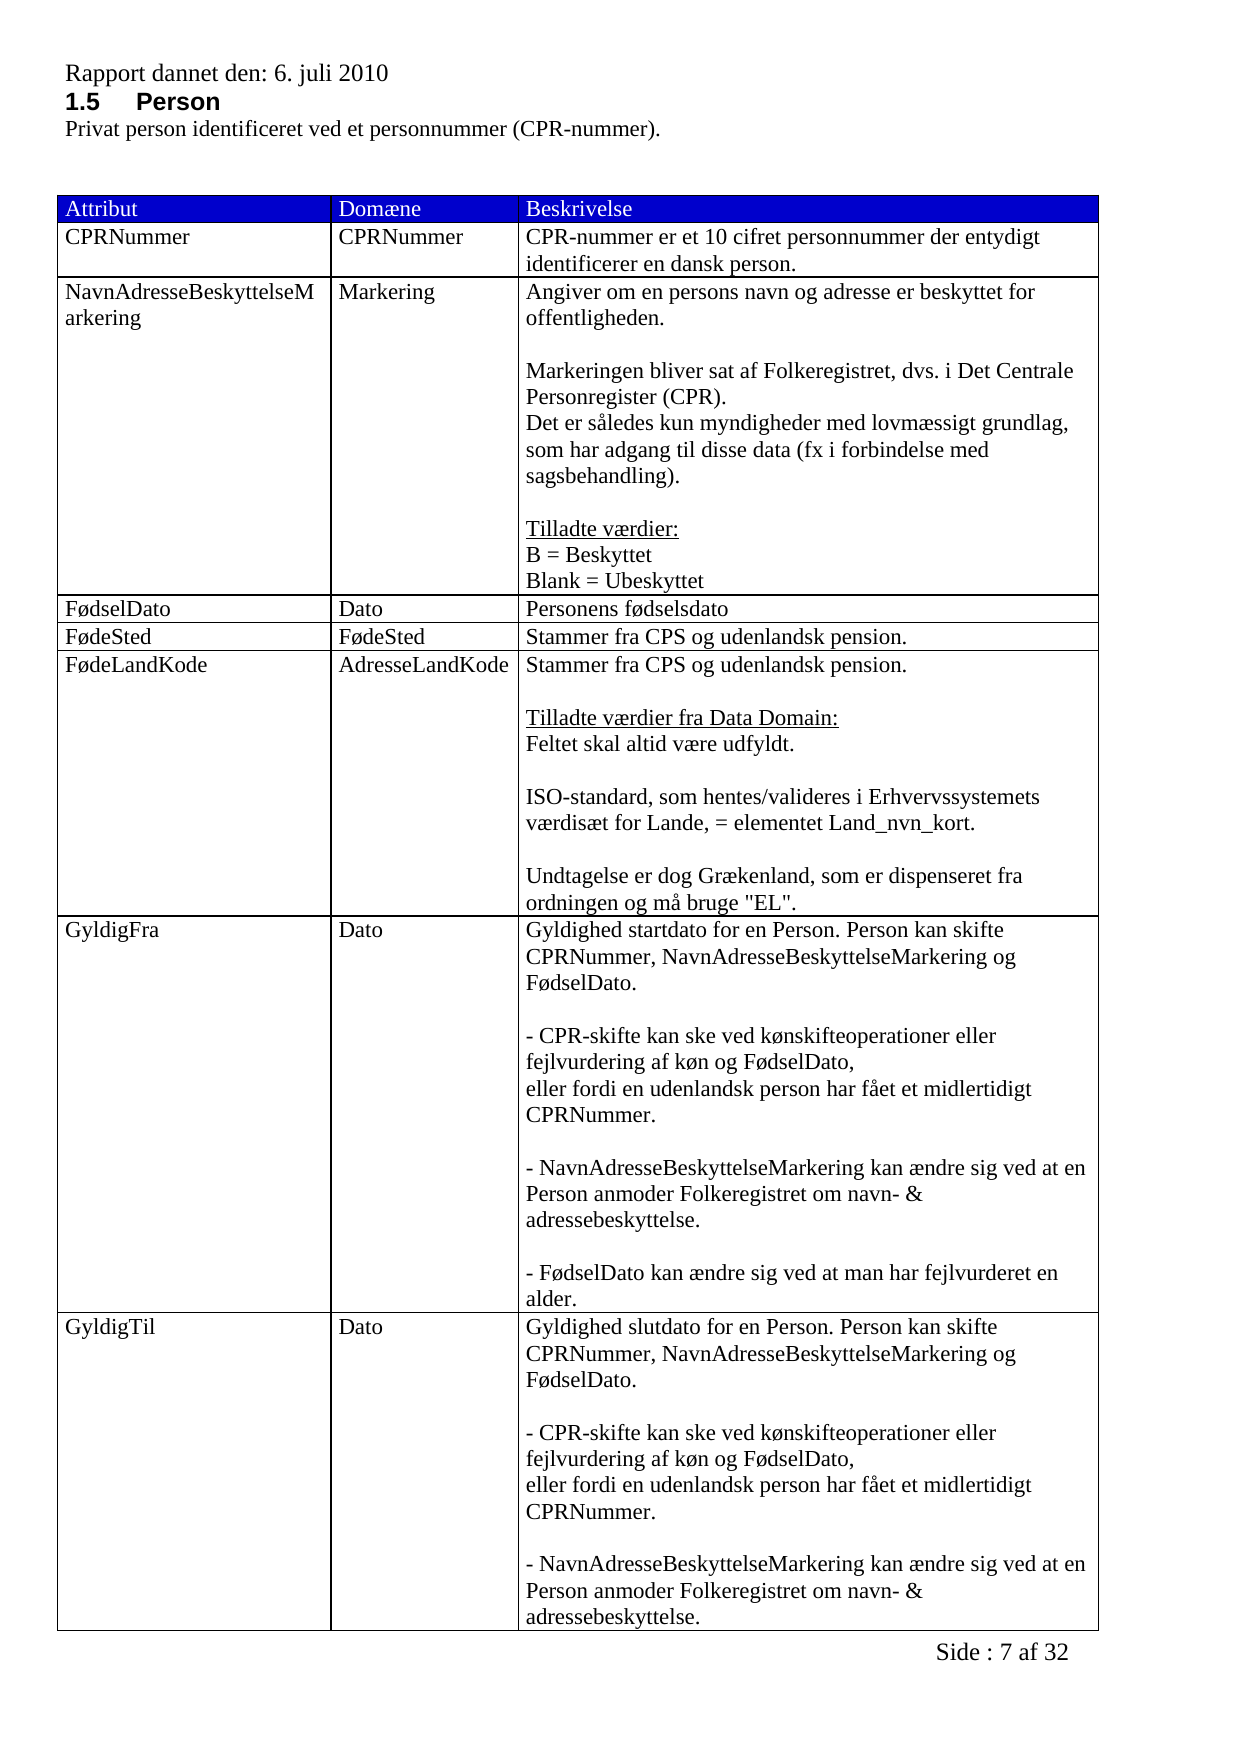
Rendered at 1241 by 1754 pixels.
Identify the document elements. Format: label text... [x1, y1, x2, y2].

table_cell FødeSted [332, 623, 518, 650]
table_header Beskrivelse [519, 196, 1098, 222]
table_cell Gyldighed startdato for en Person. Person kan skifte CPRNummer, NavnAdresseBeskyttelseMarkering og FødselDato. - CPR-skifte kan ske ved kønskifteoperationer eller fejlvurdering af køn og FødselDato, eller fordi en udenlandsk person har fået et midlertidigt CPRNummer. - NavnAdresseBeskyttelseMarkering kan ændre sig ved at en Person anmoder Folkeregistret om navn- & adressebeskyttelse. - FødselDato kan ændre sig ved at man har fejlvurderet en alder. [519, 917, 1098, 1312]
table_cell Angiver om en persons navn og adresse er beskyttet for offentligheden. Markeringen bliver sat af Folkeregistret, dvs. i Det Centrale Personregister (CPR). Det er således kun myndigheder med lovmæssigt grundlag, som har adgang til disse data (fx i forbindelse med sagsbehandling). Tilladte værdier: B = Beskyttet Blank = Ubeskyttet [519, 278, 1098, 594]
table_cell FødeLandKode [58, 651, 330, 915]
text Privat person identificeret ved et personnummer (CPR-nummer). [65, 115, 1181, 142]
table_cell FødeSted [58, 623, 330, 650]
table_cell Stammer fra CPS og udenlandsk pension. [519, 623, 1098, 650]
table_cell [519, 1313, 1098, 1629]
table_cell GyldigTil [58, 1313, 330, 1629]
table_cell AdresseLandKode [332, 651, 518, 915]
table_header Attribut [58, 196, 330, 222]
table_cell CPRNummer [58, 223, 330, 276]
table_cell GyldigFra [58, 917, 330, 1312]
table_cell NavnAdresseBeskyttelseMarkering [58, 278, 330, 594]
table_cell FødselDato [58, 596, 330, 622]
table_cell Personens fødselsdato [519, 596, 1098, 622]
table_cell Dato [332, 917, 518, 1312]
table_cell Dato [332, 596, 518, 622]
table_cell CPR-nummer er et 10 cifret personnummer der entydigt identificerer en dansk person. [519, 223, 1098, 276]
subtitle Person [65, 87, 1181, 115]
table_cell Dato [332, 1313, 518, 1629]
table_cell Stammer fra CPS og udenlandsk pension. Tilladte værdier fra Data Domain: Feltet skal altid være udfyldt. ISO-standard, som hentes/valideres i Erhvervssystemets værdisæt for Lande, = elementet Land_nvn_kort. Undtagelse er dog Grækenland, som er dispenseret fra ordningen og må bruge "EL". [519, 651, 1098, 915]
table_cell CPRNummer [332, 223, 518, 276]
table_cell Markering [332, 278, 518, 594]
table_header Domæne [332, 196, 518, 222]
